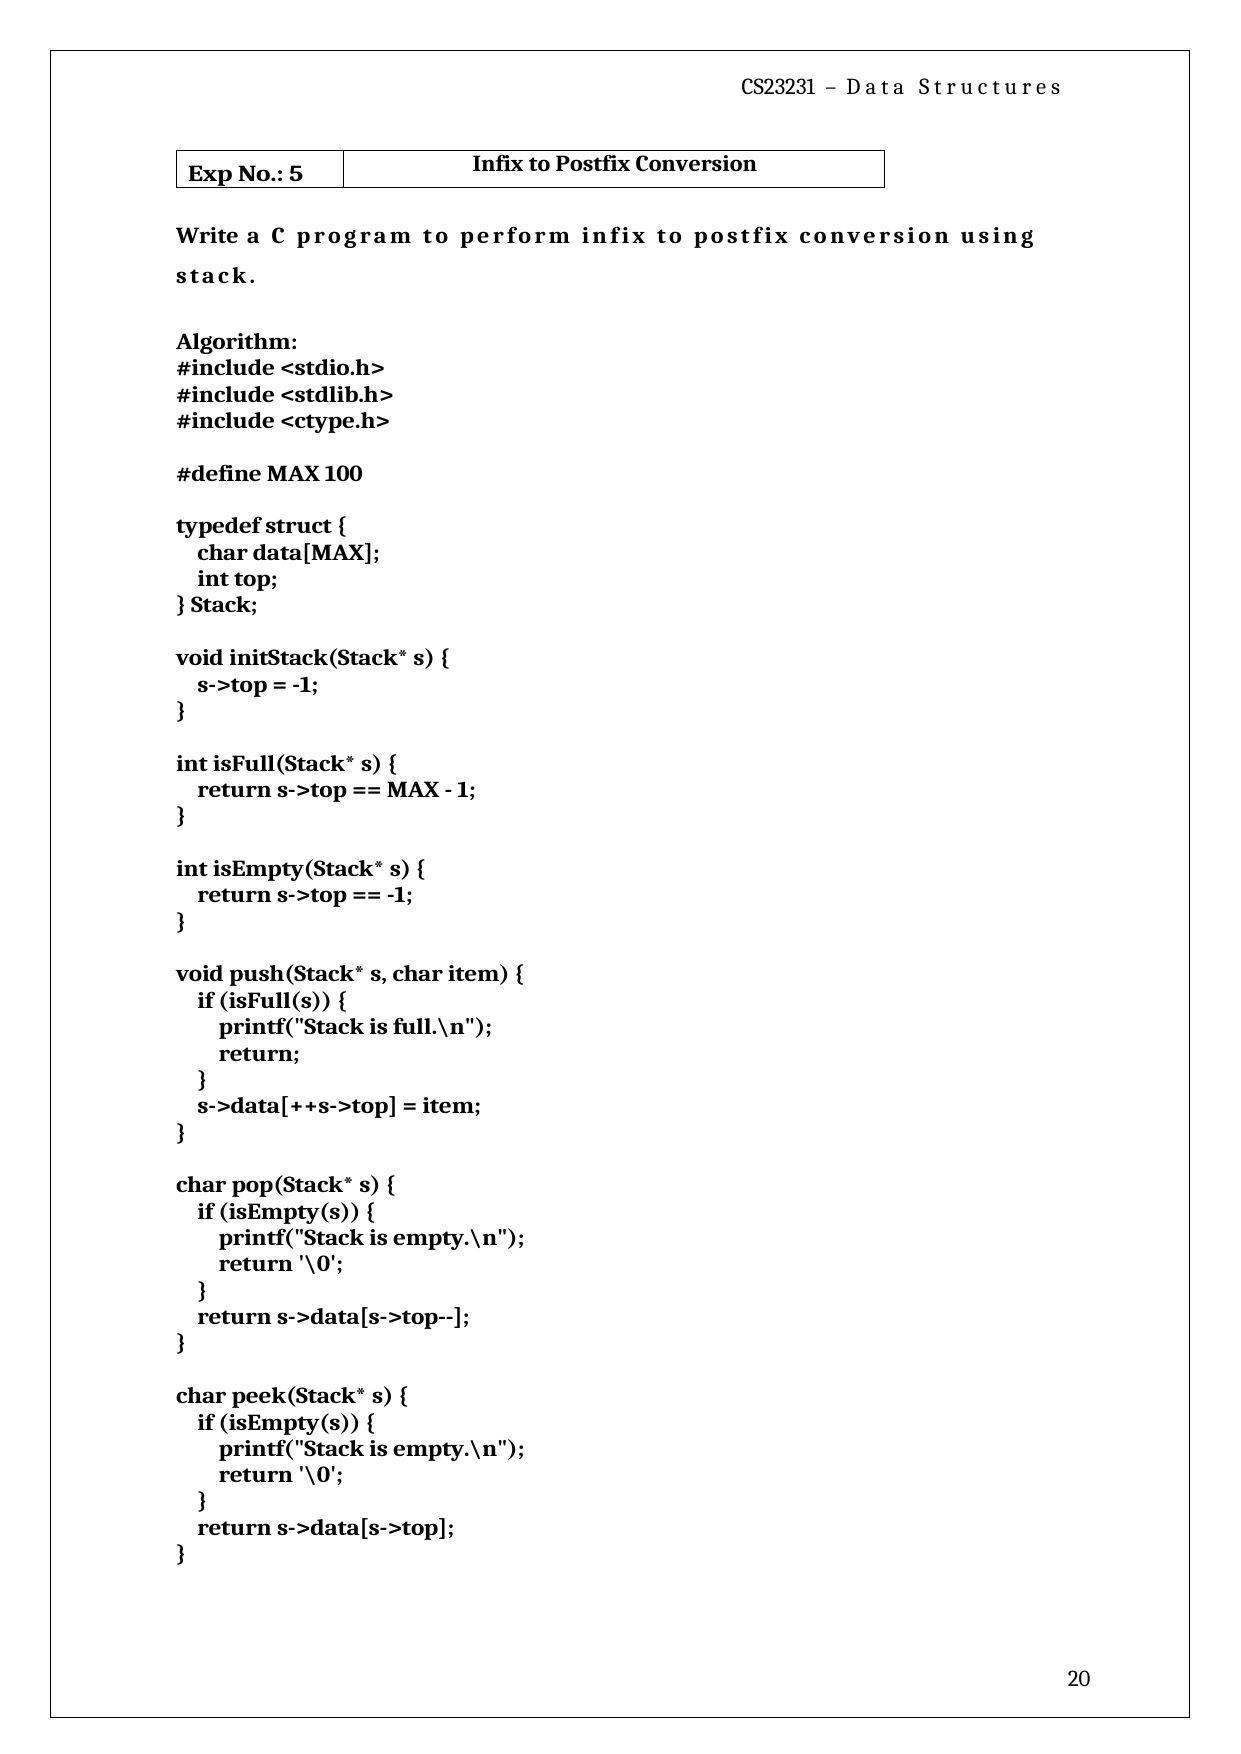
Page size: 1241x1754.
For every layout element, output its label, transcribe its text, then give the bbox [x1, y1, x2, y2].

text int top; [176, 566, 1090, 592]
text } [176, 1330, 1090, 1357]
text if (isEmpty(s)) { [176, 1409, 1090, 1436]
text } [176, 1541, 1090, 1567]
text #include <stdlib.h> [176, 381, 1090, 408]
text char data[MAX]; [176, 539, 1090, 566]
text char pop(Stack* s) { [176, 1172, 1090, 1198]
text } Stack; [176, 592, 1090, 619]
text } [176, 698, 1090, 724]
text } [176, 908, 1090, 935]
text if (isEmpty(s)) { [176, 1198, 1090, 1225]
text return s->data[s->top]; [176, 1515, 1090, 1541]
text int isEmpty(Stack* s) { [176, 856, 1090, 882]
table_header Infix to Postfix Conversion [344, 151, 884, 187]
text } [176, 1488, 1090, 1515]
text return s->top == -1; [176, 882, 1090, 908]
text void push(Stack* s, char item) { [176, 961, 1090, 988]
text int isFull(Stack* s) { [176, 750, 1090, 777]
text return; [176, 1040, 1090, 1067]
text } [176, 803, 1090, 829]
text return '\0'; [176, 1462, 1090, 1488]
text void initStack(Stack* s) { [176, 645, 1090, 671]
text #define MAX 100 [176, 461, 1090, 487]
text char peek(Stack* s) { [176, 1383, 1090, 1409]
text } [176, 1067, 1090, 1093]
text return s->top == MAX - 1; [176, 777, 1090, 803]
text #include <stdio.h> [176, 355, 1090, 381]
text printf("Stack is empty.\n"); [176, 1225, 1090, 1251]
text s->top = -1; [176, 671, 1090, 698]
table_header Exp No.: 5 [177, 151, 343, 187]
text } [176, 1119, 1090, 1146]
text } [176, 1277, 1090, 1304]
text #include <ctype.h> [176, 408, 1090, 434]
text if (isFull(s)) { [176, 988, 1090, 1014]
text s->data[++s->top] = item; [176, 1093, 1090, 1119]
text return s->data[s->top--]; [176, 1304, 1090, 1330]
text Write a C program to perform infix to postfix conversion using stack. [176, 223, 1090, 289]
text Algorithm: [176, 329, 1090, 355]
text return '\0'; [176, 1251, 1090, 1277]
text printf("Stack is full.\n"); [176, 1014, 1090, 1040]
text printf("Stack is empty.\n"); [176, 1436, 1090, 1462]
text typedef struct { [176, 513, 1090, 539]
